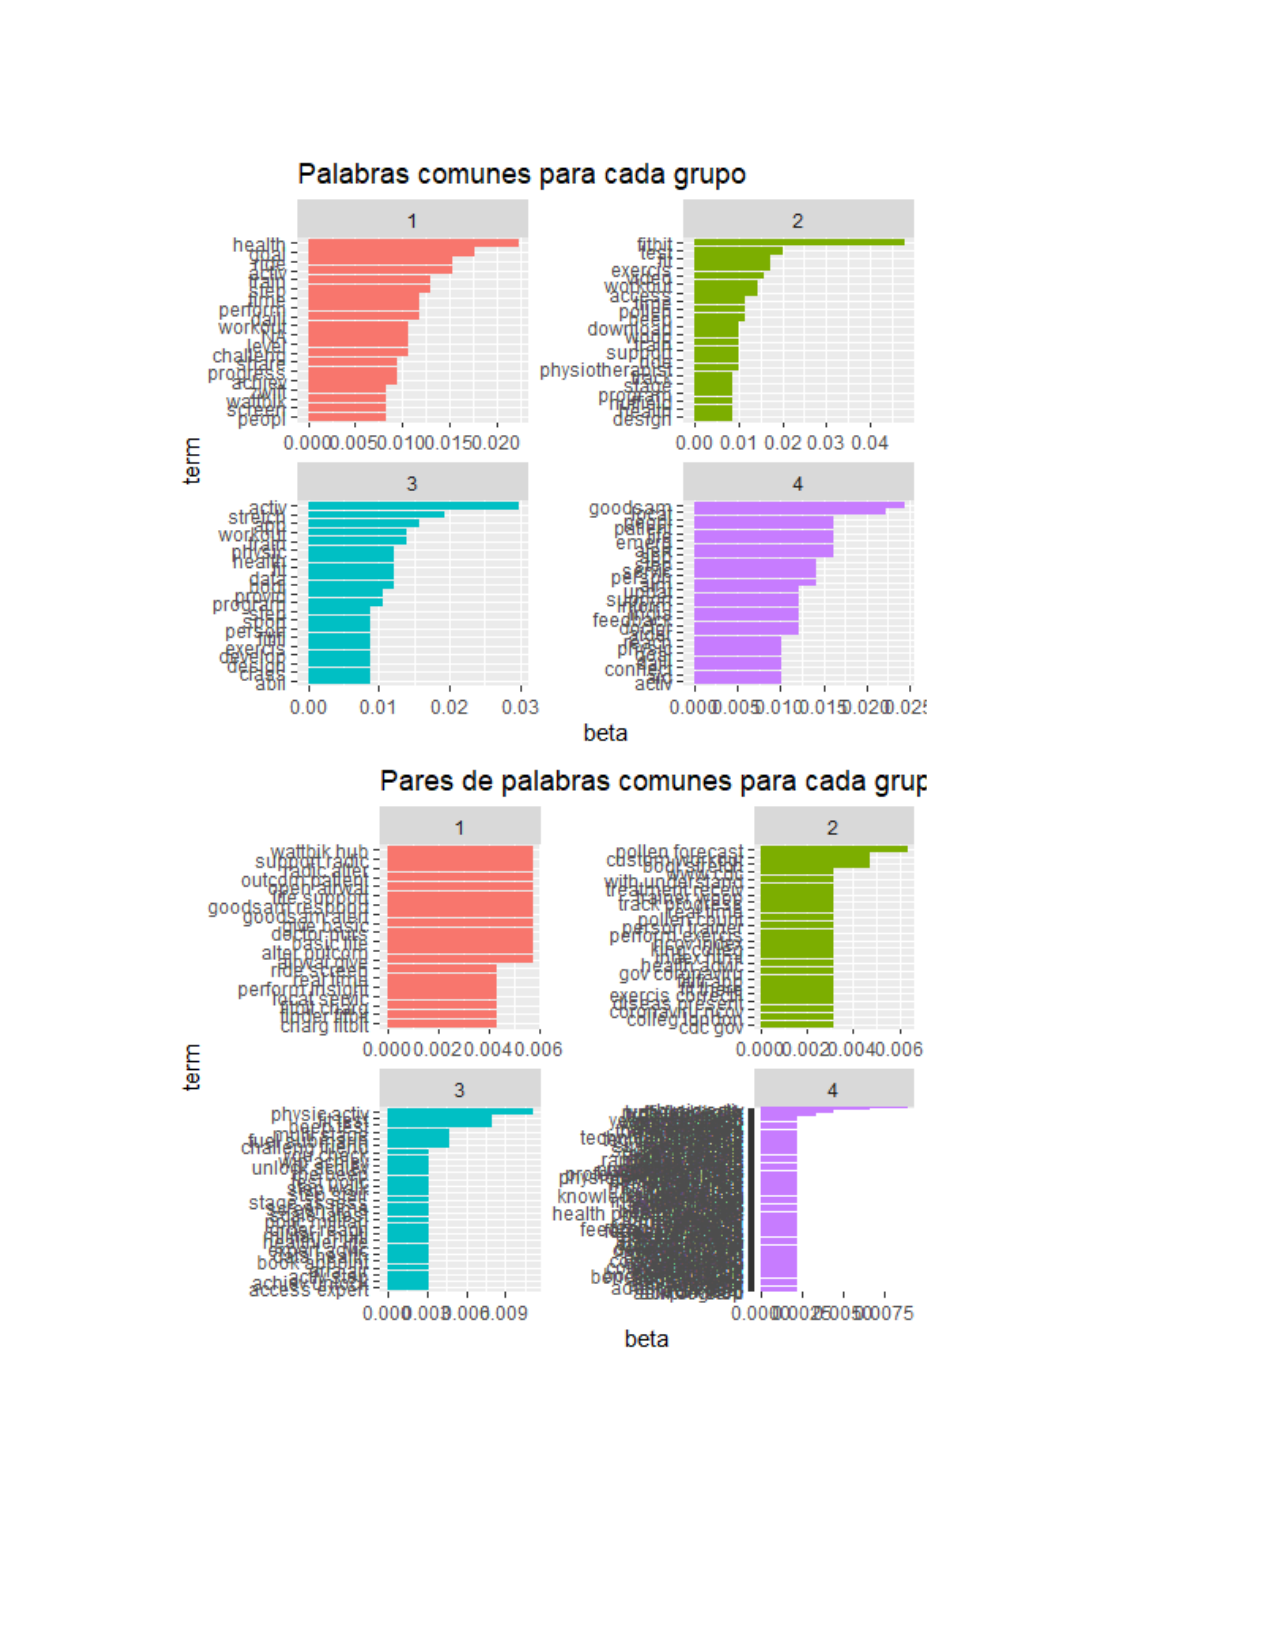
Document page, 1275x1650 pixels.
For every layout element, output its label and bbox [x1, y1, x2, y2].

picture [168, 150, 927, 1363]
